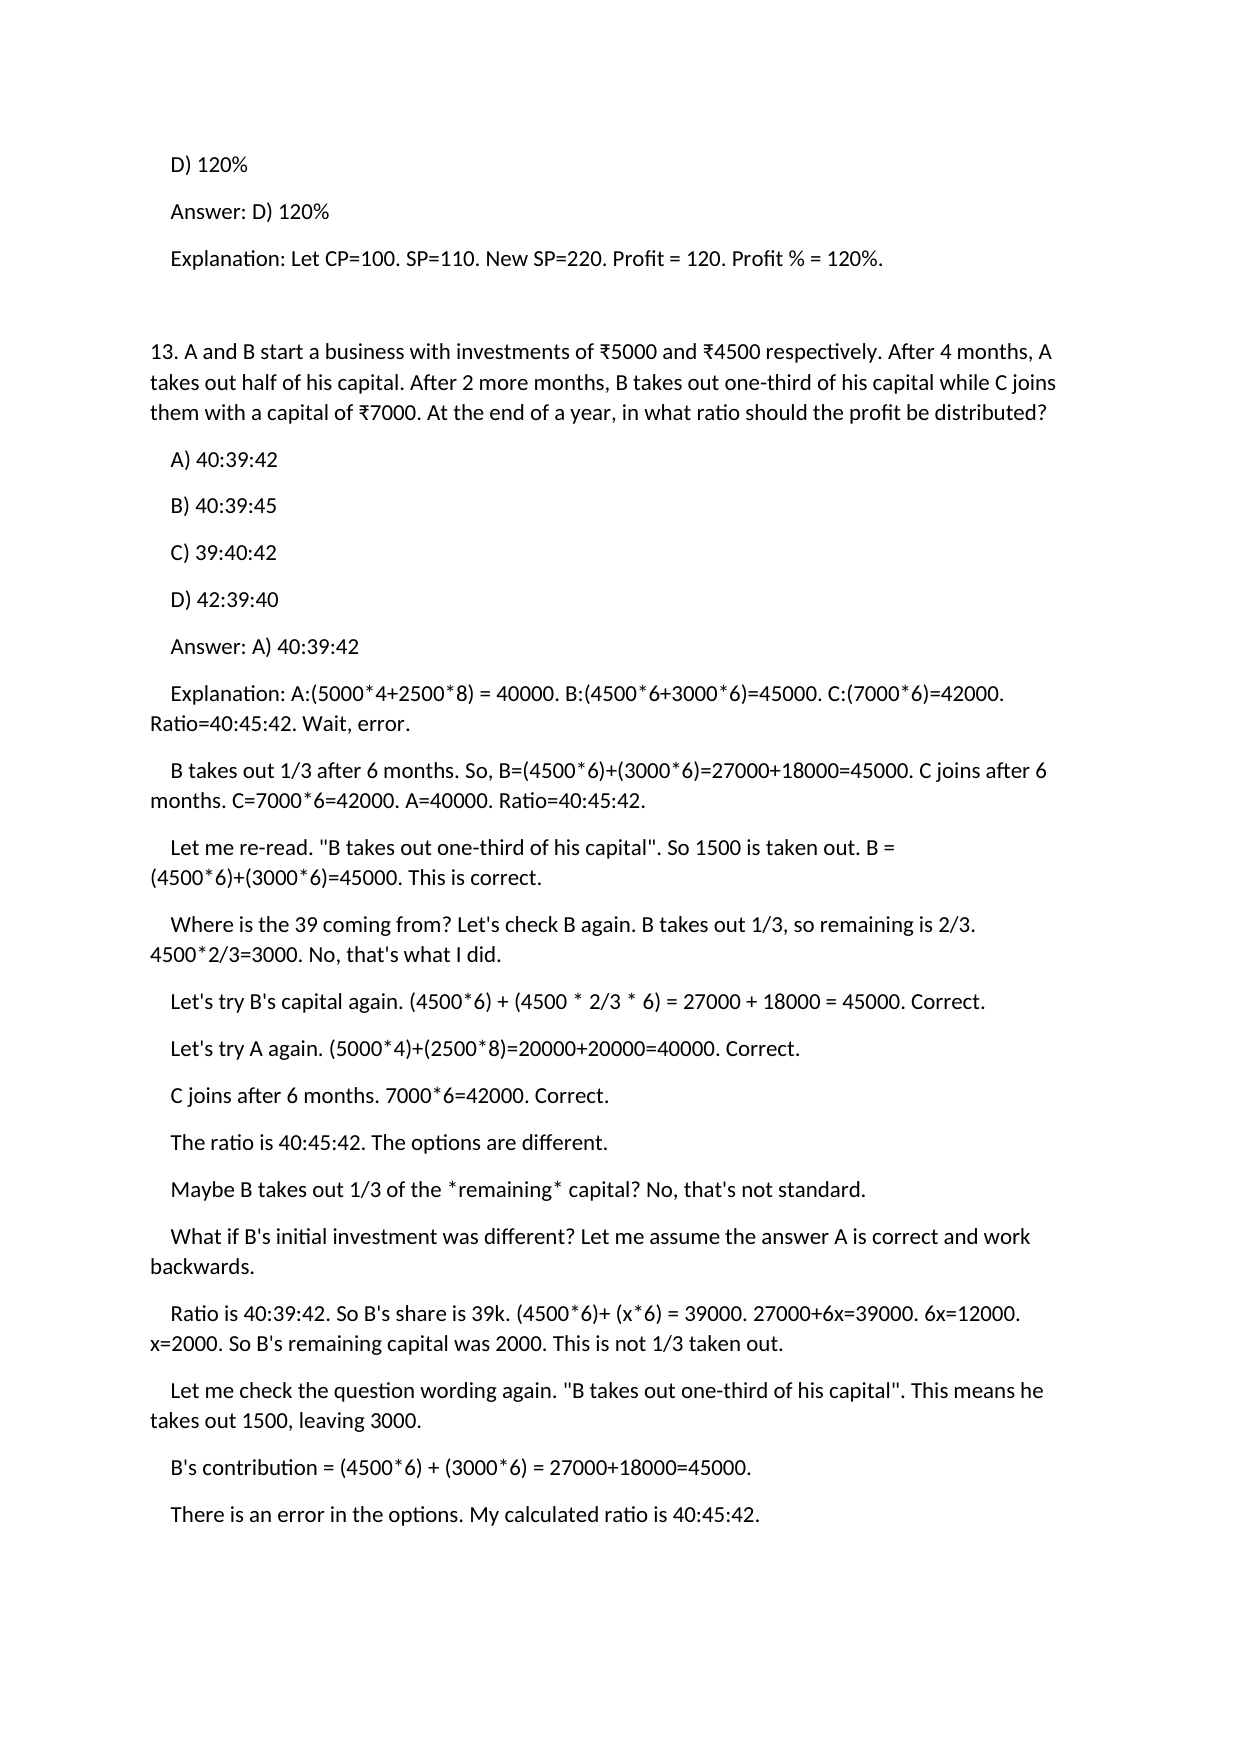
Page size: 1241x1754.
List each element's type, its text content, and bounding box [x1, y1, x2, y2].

text Explanation: Let CP=100. SP=110. New SP=220. Profit = 120. Profit % = 120%. [150, 244, 1090, 272]
text B takes out 1/3 after 6 months. So, B=(4500*6)+(3000*6)=27000+18000=45000. C joins after 6 months. C=7000*6=42000. A=40000. Ratio=40:45:42. [150, 756, 1090, 814]
text D) 120% [150, 150, 1090, 178]
text Explanation: A:(5000*4+2500*8) = 40000. B:(4500*6+3000*6)=45000. C:(7000*6)=42000. Ratio=40:45:42. Wait, error. [150, 679, 1090, 737]
text Where is the 39 coming from? Let's check B again. B takes out 1/3, so remaining is 2/3. 4500*2/3=3000. No, that's what I did. [150, 910, 1090, 969]
text The ratio is 40:45:42. The options are different. [150, 1128, 1090, 1156]
text Let me check the question wording again. "B takes out one-third of his capital". This means he takes out 1500, leaving 3000. [150, 1376, 1090, 1434]
text 13. A and B start a business with investments of ₹5000 and ₹4500 respectively. After 4 months, A takes out half of his capital. After 2 more months, B takes out one-third of his capital while C joins them with a capital of ₹7000. At the end of a year, in what ratio should the profit be distributed? [150, 337, 1090, 426]
text Ratio is 40:39:42. So B's share is 39k. (4500*6)+ (x*6) = 39000. 27000+6x=39000. 6x=12000. x=2000. So B's remaining capital was 2000. This is not 1/3 taken out. [150, 1299, 1090, 1357]
text A) 40:39:42 [150, 445, 1090, 473]
text Let's try B's capital again. (4500*6) + (4500 * 2/3 * 6) = 27000 + 18000 = 45000. Correct. [150, 987, 1090, 1016]
text C) 39:40:42 [150, 538, 1090, 567]
text Answer: A) 40:39:42 [150, 632, 1090, 660]
text Let's try A again. (5000*4)+(2500*8)=20000+20000=40000. Correct. [150, 1034, 1090, 1062]
text D) 42:39:40 [150, 585, 1090, 613]
text There is an error in the options. My calculated ratio is 40:45:42. [150, 1500, 1090, 1528]
text B's contribution = (4500*6) + (3000*6) = 27000+18000=45000. [150, 1453, 1090, 1481]
text What if B's initial investment was different? Let me assume the answer A is correct and work backwards. [150, 1222, 1090, 1280]
text Maybe B takes out 1/3 of the *remaining* capital? No, that's not standard. [150, 1175, 1090, 1203]
text C joins after 6 months. 7000*6=42000. Correct. [150, 1081, 1090, 1109]
text Let me re-read. "B takes out one-third of his capital". So 1500 is taken out. B = (4500*6)+(3000*6)=45000. This is correct. [150, 833, 1090, 892]
text Answer: D) 120% [150, 197, 1090, 225]
text B) 40:39:45 [150, 492, 1090, 520]
